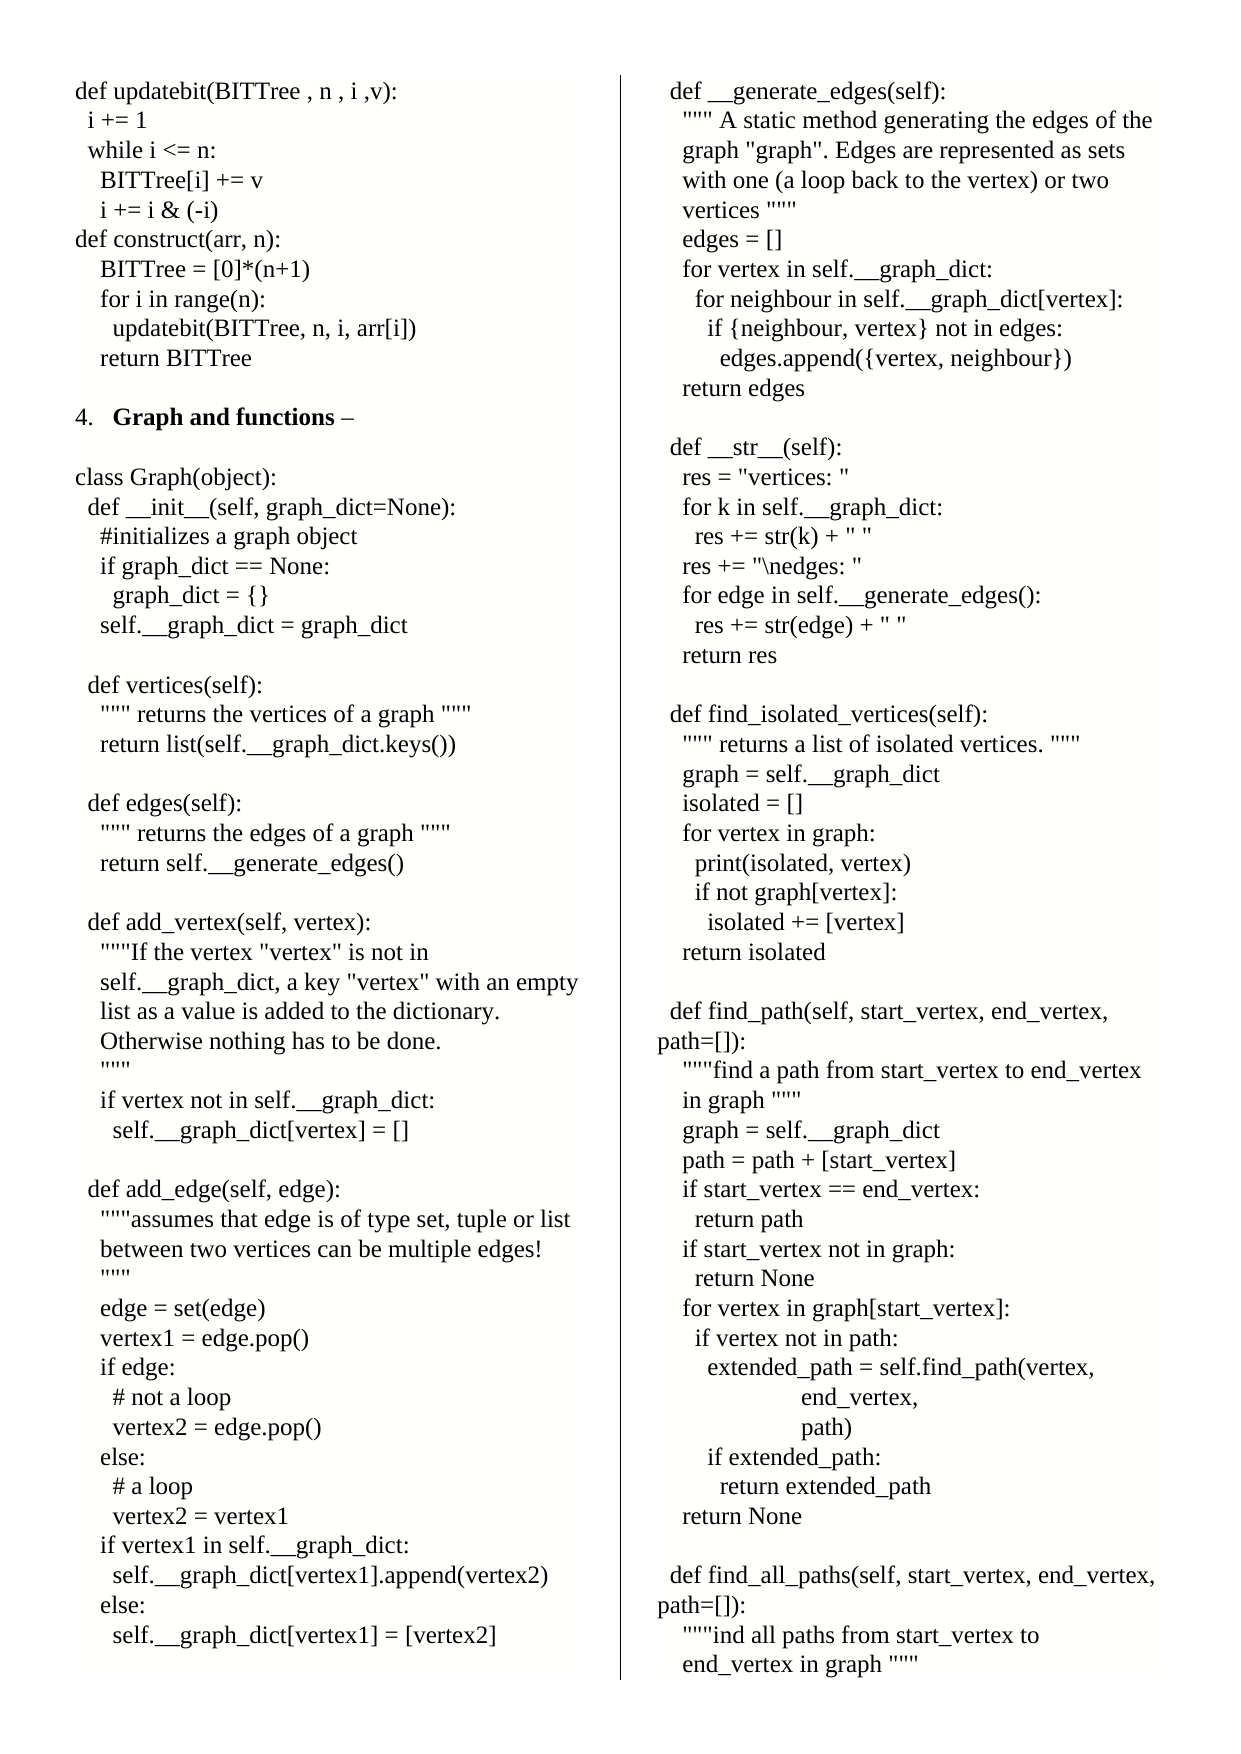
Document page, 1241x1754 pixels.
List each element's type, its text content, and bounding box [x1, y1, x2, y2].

text """ind all paths from start_vertex to [657, 1619, 1165, 1648]
text for vertex in graph[start_vertex]: [657, 1292, 1165, 1322]
text return isolated [657, 936, 1165, 966]
text updatebit(BITTree, n, i, arr[i]) [75, 312, 583, 342]
text vertex1 = edge.pop() [75, 1322, 583, 1352]
text edges = [] [657, 223, 1165, 253]
text print(isolated, vertex) [657, 847, 1165, 877]
text if {neighbour, vertex} not in edges: [657, 312, 1165, 342]
text """ [75, 1262, 583, 1292]
text def find_all_paths(self, start_vertex, end_vertex, path=[]): [657, 1559, 1165, 1619]
text BITTree = [0]*(n+1) [75, 253, 583, 283]
text with one (a loop back to the vertex) or two [657, 164, 1165, 194]
text """ returns the vertices of a graph """ [75, 698, 583, 728]
text graph = self.__graph_dict [657, 1114, 1165, 1144]
text def construct(arr, n): [75, 223, 583, 253]
text return list(self.__graph_dict.keys()) [75, 728, 583, 758]
text self.__graph_dict[vertex] = [] [75, 1114, 583, 1144]
text isolated = [] [657, 787, 1165, 817]
text if graph_dict == None: [75, 550, 583, 580]
text res = "vertices: " [657, 461, 1165, 491]
text for vertex in graph: [657, 817, 1165, 847]
text extended_path = self.find_path(vertex, [657, 1352, 1165, 1381]
text """If the vertex "vertex" is not in [75, 936, 583, 966]
text if not graph[vertex]: [657, 877, 1165, 906]
text vertices """ [657, 194, 1165, 223]
text def __generate_edges(self): [657, 75, 1165, 105]
text path = path + [start_vertex] [657, 1144, 1165, 1173]
text while i <= n: [75, 134, 583, 164]
text def __str__(self): [657, 431, 1165, 461]
text between two vertices can be multiple edges! [75, 1233, 583, 1262]
text """ returns a list of isolated vertices. """ [657, 728, 1165, 758]
text end_vertex, [657, 1381, 1165, 1411]
text in graph """ [657, 1084, 1165, 1114]
text def __init__(self, graph_dict=None): [75, 491, 583, 520]
text res += str(k) + " " [657, 520, 1165, 550]
list Graph and functions – [75, 402, 583, 431]
text def vertices(self): [75, 669, 583, 698]
text if vertex not in self.__graph_dict: [75, 1084, 583, 1114]
text if vertex not in path: [657, 1322, 1165, 1352]
text res += "\nedges: " [657, 550, 1165, 580]
text for neighbour in self.__graph_dict[vertex]: [657, 283, 1165, 312]
text self.__graph_dict[vertex1].append(vertex2) [75, 1559, 583, 1589]
text def find_path(self, start_vertex, end_vertex, path=[]): [657, 995, 1165, 1055]
text #initializes a graph object [75, 520, 583, 550]
text return None [657, 1262, 1165, 1292]
text else: [75, 1441, 583, 1470]
text def edges(self): [75, 787, 583, 817]
text i += i & (-i) [75, 194, 583, 223]
text return None [657, 1500, 1165, 1530]
text """assumes that edge is of type set, tuple or list [75, 1203, 583, 1233]
text return path [657, 1203, 1165, 1233]
text """ A static method generating the edges of the [657, 105, 1165, 134]
text edges.append({vertex, neighbour}) [657, 342, 1165, 372]
text self.__graph_dict, a key "vertex" with an empty [75, 966, 583, 995]
text """ [75, 1055, 583, 1084]
text if extended_path: [657, 1441, 1165, 1470]
text isolated += [vertex] [657, 906, 1165, 936]
text return res [657, 639, 1165, 669]
text self.__graph_dict = graph_dict [75, 609, 583, 639]
text path) [657, 1411, 1165, 1441]
text list as a value is added to the dictionary. [75, 995, 583, 1025]
text def add_edge(self, edge): [75, 1173, 583, 1203]
text if edge: [75, 1352, 583, 1381]
text Otherwise nothing has to be done. [75, 1025, 583, 1055]
text end_vertex in graph """ [657, 1648, 1165, 1678]
text """find a path from start_vertex to end_vertex [657, 1055, 1165, 1084]
text graph = self.__graph_dict [657, 758, 1165, 787]
text for k in self.__graph_dict: [657, 491, 1165, 520]
text edge = set(edge) [75, 1292, 583, 1322]
text for vertex in self.__graph_dict: [657, 253, 1165, 283]
text for i in range(n): [75, 283, 583, 312]
text def find_isolated_vertices(self): [657, 698, 1165, 728]
text graph "graph". Edges are represented as sets [657, 134, 1165, 164]
text vertex2 = vertex1 [75, 1500, 583, 1530]
text return self.__generate_edges() [75, 847, 583, 877]
text self.__graph_dict[vertex1] = [vertex2] [75, 1619, 583, 1648]
text return extended_path [657, 1470, 1165, 1500]
text return BITTree [75, 342, 583, 372]
text BITTree[i] += v [75, 164, 583, 194]
text if start_vertex not in graph: [657, 1233, 1165, 1262]
text if start_vertex == end_vertex: [657, 1173, 1165, 1203]
text class Graph(object): [75, 461, 583, 491]
text # not a loop [75, 1381, 583, 1411]
text res += str(edge) + " " [657, 609, 1165, 639]
text graph_dict = {} [75, 580, 583, 609]
text """ returns the edges of a graph """ [75, 817, 583, 847]
text return edges [657, 372, 1165, 402]
text def updatebit(BITTree , n , i ,v): [75, 75, 583, 105]
text if vertex1 in self.__graph_dict: [75, 1530, 583, 1559]
text else: [75, 1589, 583, 1619]
text # a loop [75, 1470, 583, 1500]
text def add_vertex(self, vertex): [75, 906, 583, 936]
text vertex2 = edge.pop() [75, 1411, 583, 1441]
text i += 1 [75, 105, 583, 134]
text for edge in self.__generate_edges(): [657, 580, 1165, 609]
